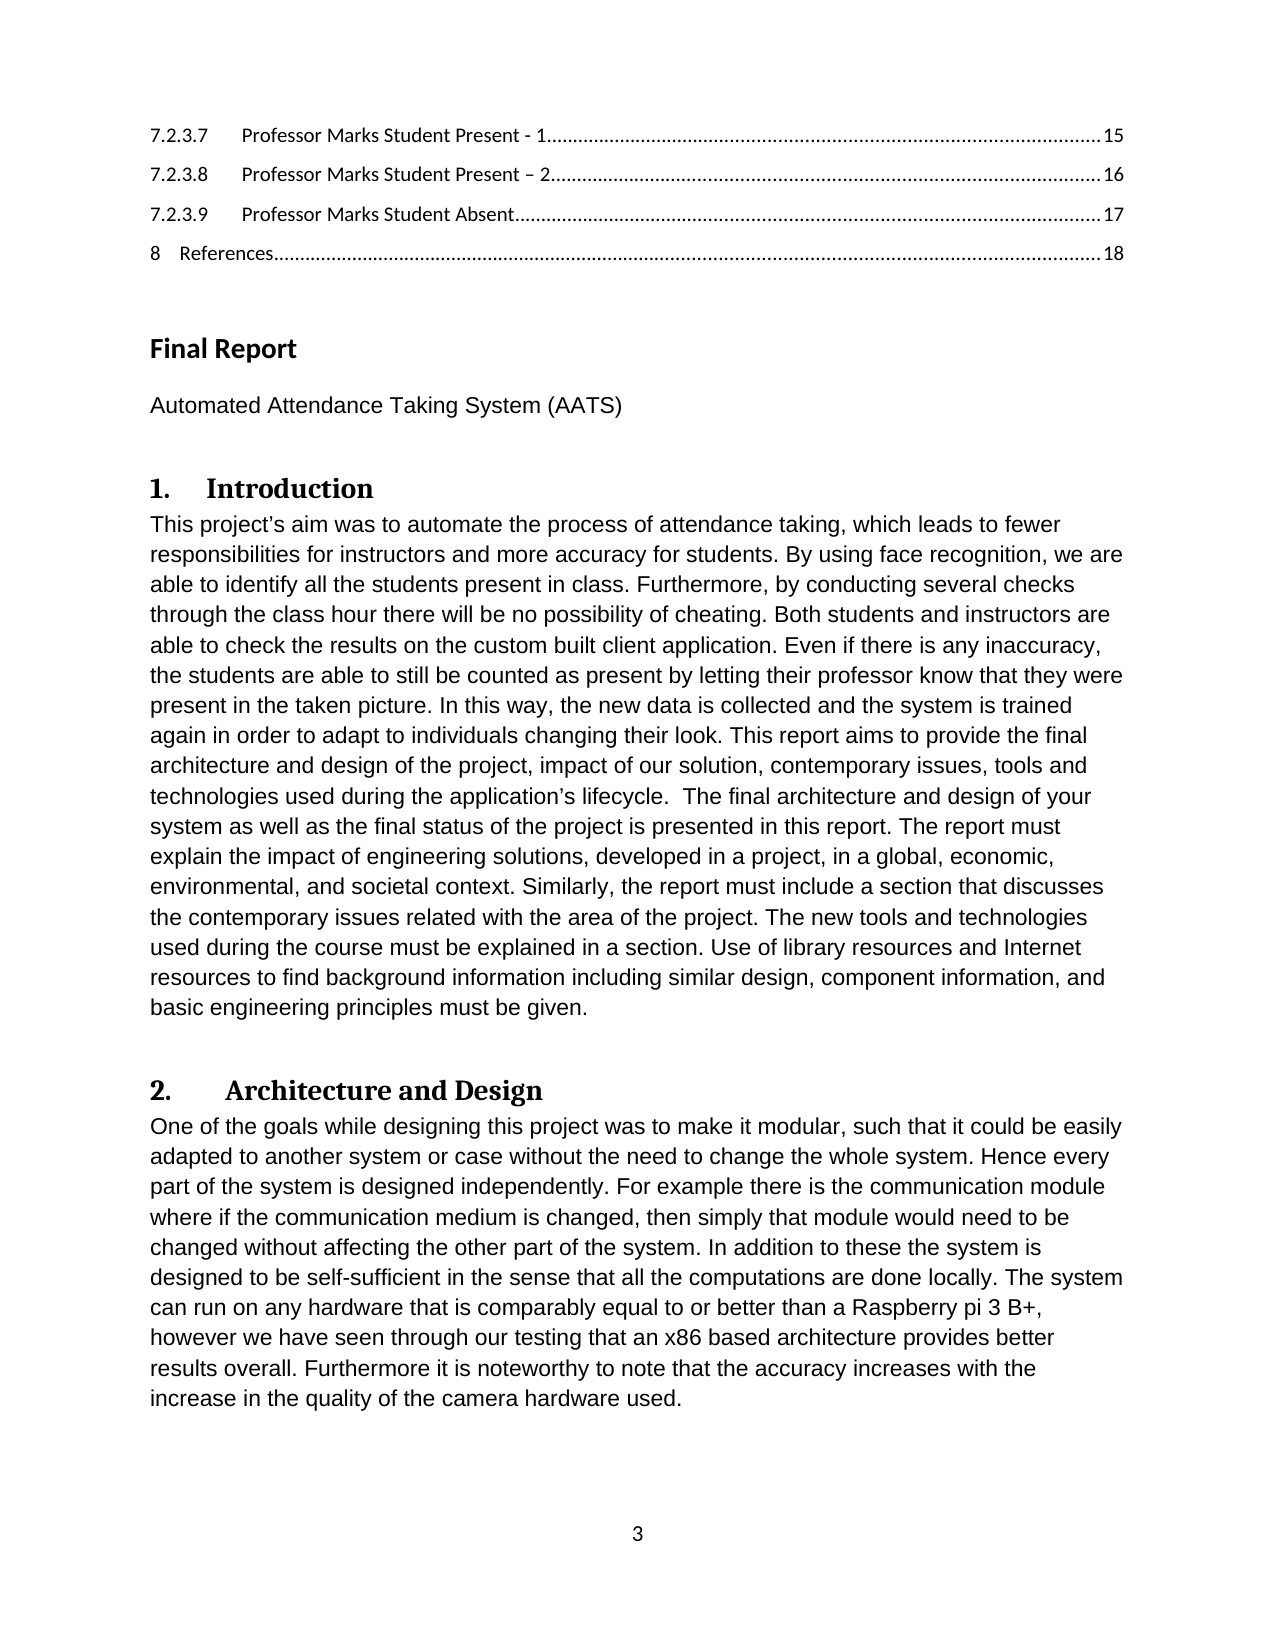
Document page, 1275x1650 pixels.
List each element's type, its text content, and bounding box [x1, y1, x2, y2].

text One of the goals while designing this project was to make it modular, such that it could be easily adapted to another system or case without the need to change the whole system. Hence every part of the system is designed independently. For example there is the communication module where if the communication medium is changed, then simply that module would need to be changed without affecting the other part of the system. In addition to these the system is designed to be self-sufficient in the sense that all the computations are done locally. The system can run on any hardware that is comparably equal to or better than a Raspberry pi 3 B+, however we have seen through our testing that an x86 based architecture provides better results overall. Furthermore it is noteworthy to note that the accuracy increases with the increase in the quality of the camera hardware used. [150, 1113, 1125, 1411]
text Final Report [150, 330, 1125, 366]
text Automated Attendance Taking System (AATS) [150, 392, 1125, 418]
text This project’s aim was to automate the process of attendance taking, which leads to fewer responsibilities for instructors and more accuracy for students. By using face recognition, we are able to identify all the students present in class. Furthermore, by conducting several checks through the class hour there will be no possibility of cheating. Both students and instructors are able to check the results on the custom built client application. Even if there is any inaccuracy, the students are able to still be counted as present by letting their professor know that they were present in the taken picture. In this way, the new data is collected and the system is trained again in order to adapt to individuals changing their look. This report aims to provide the final architecture and design of the project, impact of our solution, contemporary issues, tools and technologies used during the application’s lifecycle. The final architecture and design of your system as well as the final status of the project is presented in this report. The report must explain the impact of engineering solutions, developed in a project, in a global, economic, environmental, and societal context. Similarly, the report must include a section that discusses the contemporary issues related with the area of the project. The new tools and technologies used during the course must be explained in a section. Use of library resources and Internet resources to find background information including similar design, component information, and basic engineering principles must be given. [150, 511, 1125, 1020]
subtitle Introduction [150, 472, 1125, 506]
subtitle Architecture and Design [150, 1074, 1125, 1108]
